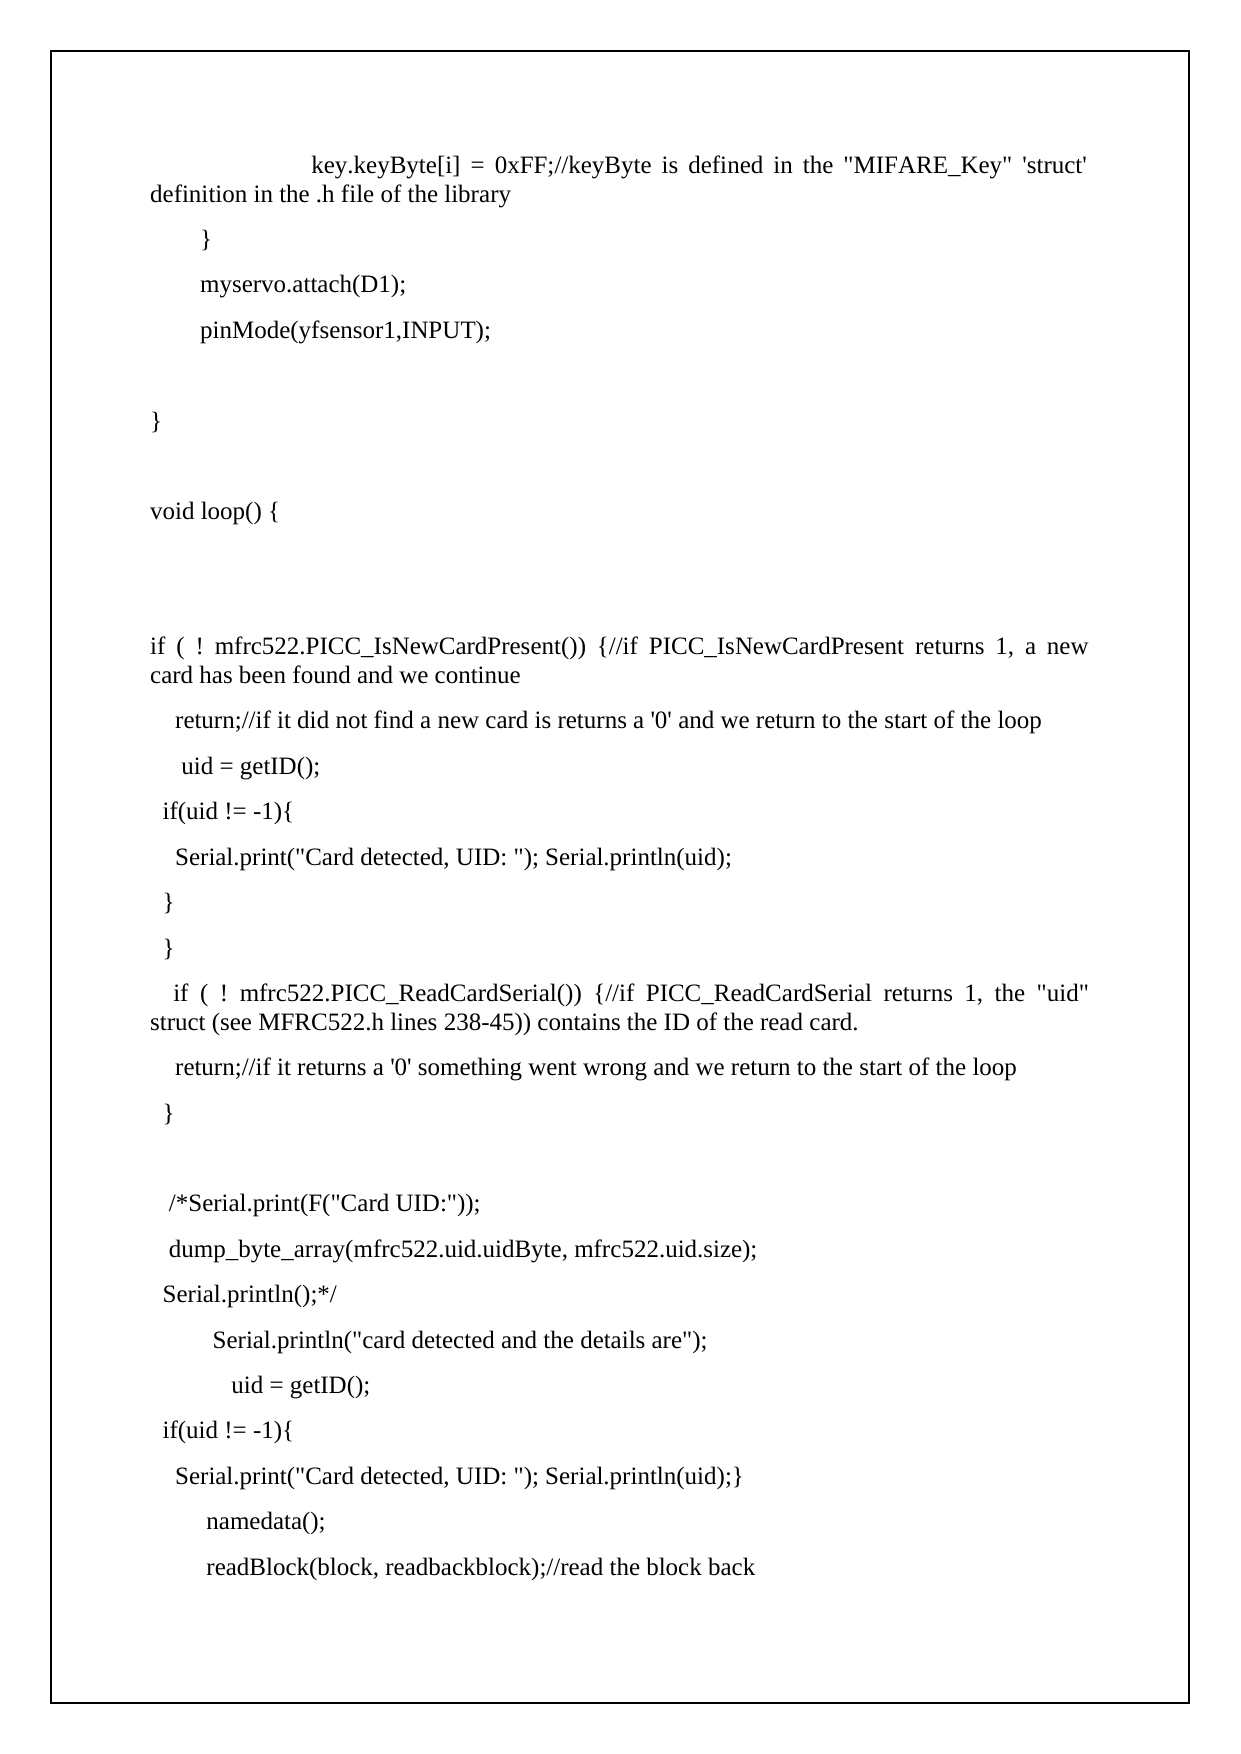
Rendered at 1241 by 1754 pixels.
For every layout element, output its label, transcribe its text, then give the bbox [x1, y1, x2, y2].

text void loop() { [150, 496, 1090, 525]
text if ( ! mfrc522.PICC_IsNewCardPresent()) {//if PICC_IsNewCardPresent returns 1, a new card has been found and we continue [150, 631, 1090, 689]
text } [150, 933, 1090, 961]
text } [150, 1098, 1090, 1126]
text uid = getID(); [150, 1370, 1090, 1399]
text /*Serial.print(F("Card UID:")); [150, 1188, 1090, 1217]
text myservo.attach(D1); [150, 269, 1090, 298]
text readBlock(block, readbackblock);//read the block back [150, 1552, 1090, 1581]
text Serial.print("Card detected, UID: "); Serial.println(uid);} [150, 1461, 1090, 1490]
text namedata(); [150, 1506, 1090, 1535]
text Serial.println();*/ [150, 1279, 1090, 1308]
text if(uid != -1){ [150, 796, 1090, 825]
text pinMode(yfsensor1,INPUT); [150, 315, 1090, 344]
text } [150, 406, 1090, 434]
text if ( ! mfrc522.PICC_ReadCardSerial()) {//if PICC_ReadCardSerial returns 1, the "uid" struct (see MFRC522.h lines 238-45)) contains the ID of the read card. [150, 978, 1090, 1036]
text dump_byte_array(mfrc522.uid.uidByte, mfrc522.uid.size); [150, 1234, 1090, 1263]
text uid = getID(); [150, 751, 1090, 780]
text } [150, 224, 1090, 253]
text return;//if it did not find a new card is returns a '0' and we return to the start of the loop [150, 706, 1090, 734]
text Serial.print("Card detected, UID: "); Serial.println(uid); [150, 842, 1090, 871]
text if(uid != -1){ [150, 1416, 1090, 1444]
text } [150, 887, 1090, 916]
text Serial.println("card detected and the details are"); [150, 1325, 1090, 1353]
text key.keyByte[i] = 0xFF;//keyByte is defined in the "MIFARE_Key" 'struct' definition in the .h file of the library [150, 150, 1090, 207]
text return;//if it returns a '0' something went wrong and we return to the start of the loop [150, 1052, 1090, 1081]
